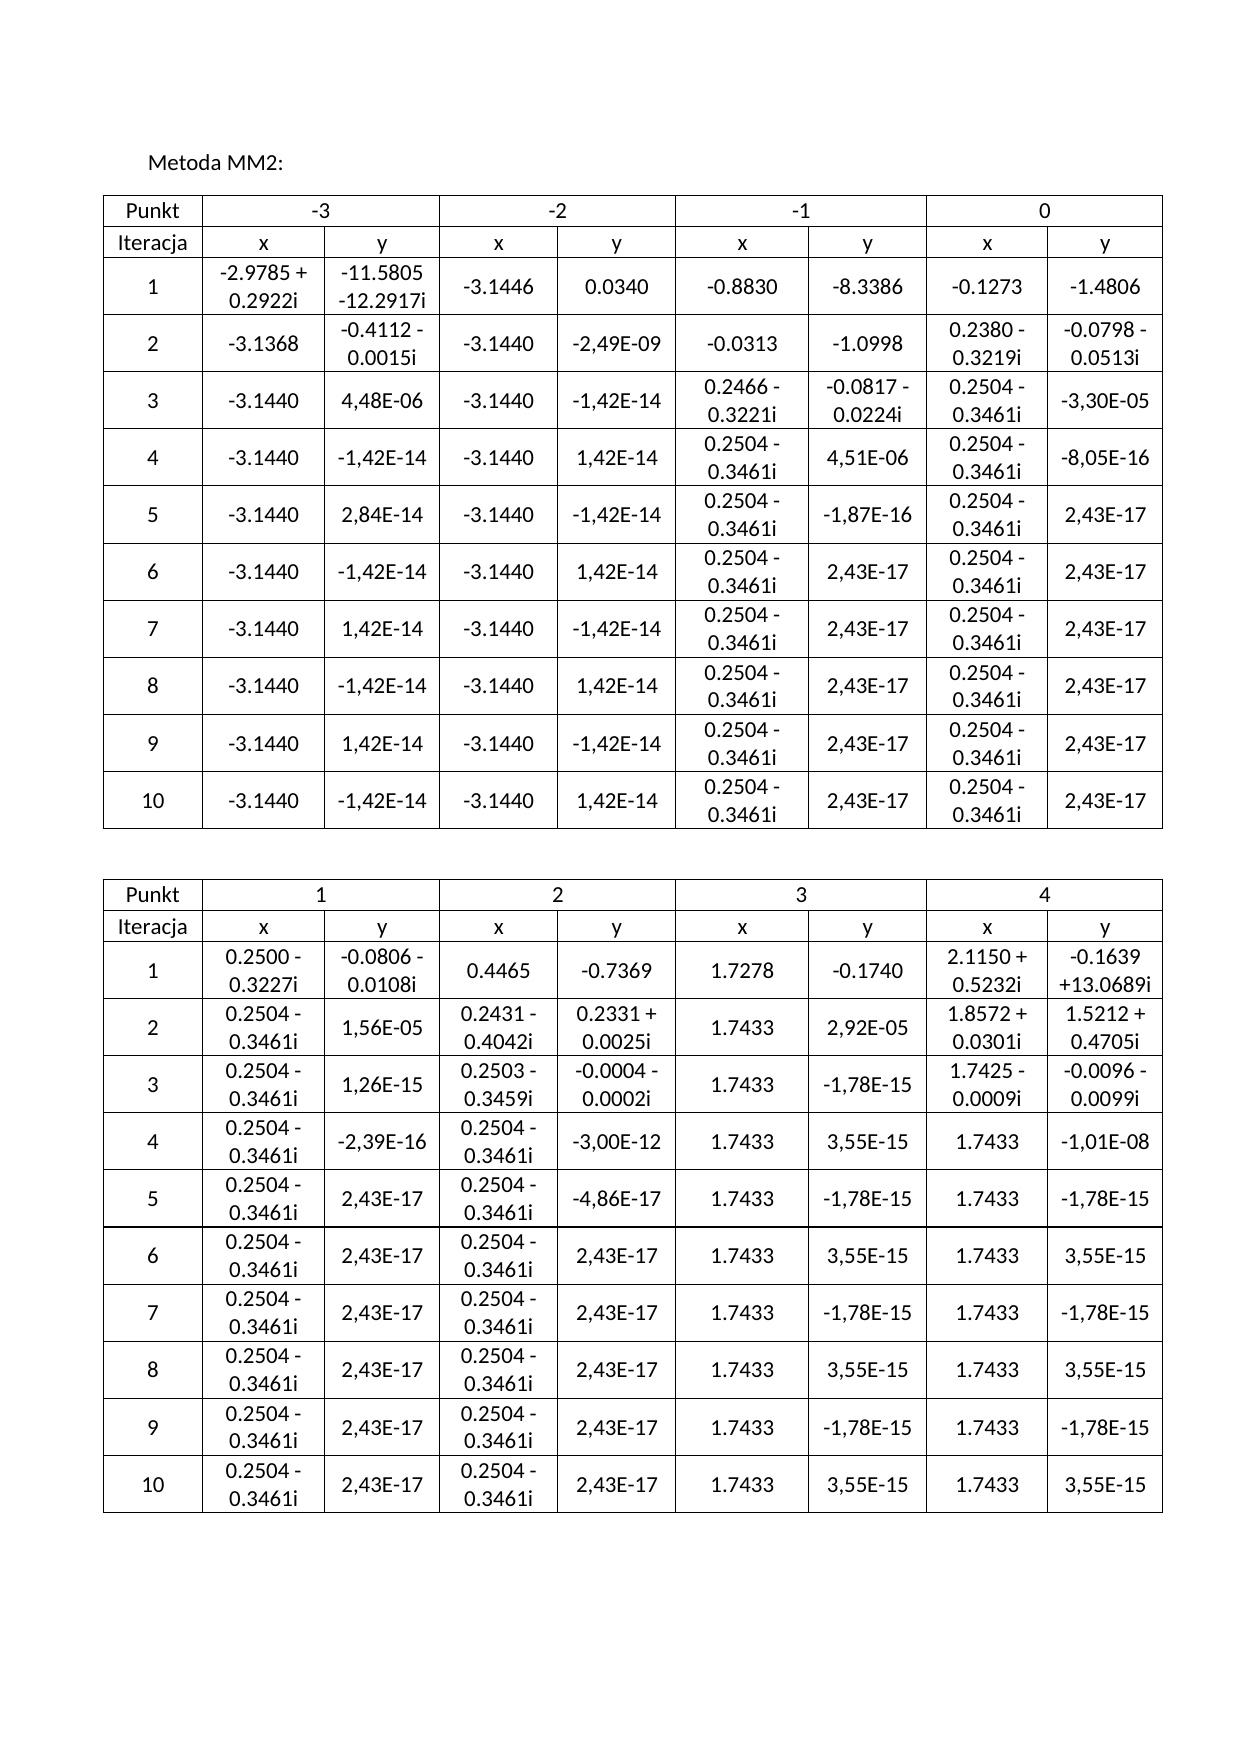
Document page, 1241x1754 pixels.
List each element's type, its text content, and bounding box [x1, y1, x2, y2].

table_cell 0.4465 [440, 942, 557, 998]
table_cell 0.2504 - 0.3461i [440, 1456, 557, 1512]
table_cell 10 [104, 1456, 202, 1512]
table_cell -0.0004 - 0.0002i [558, 1056, 675, 1112]
table_cell 1.7433 [927, 1285, 1047, 1341]
table_cell 4 [104, 429, 202, 485]
table_cell -1.4806 [1048, 258, 1162, 314]
table_header -3 [203, 196, 439, 226]
table_cell -0.0096 - 0.0099i [1048, 1056, 1162, 1112]
table_cell 2,84E-14 [325, 486, 439, 542]
table_cell 9 [104, 1399, 202, 1455]
table_cell Iteracja [104, 911, 202, 941]
table_cell 1.7433 [676, 1170, 808, 1226]
table_cell 2,43E-17 [325, 1399, 439, 1455]
table_cell -0.7369 [558, 942, 675, 998]
table_cell 2,43E-17 [558, 1342, 675, 1398]
table_cell 0.2504 - 0.3461i [440, 1228, 557, 1283]
table_cell -1,78E-15 [809, 1399, 926, 1455]
table_cell 4 [104, 1113, 202, 1169]
table_header 4 [927, 880, 1162, 910]
table_cell 1.7433 [927, 1228, 1047, 1283]
table_cell 1,42E-14 [325, 715, 439, 771]
table_cell 2,43E-17 [1048, 601, 1162, 657]
table_cell 0.2504 - 0.3461i [927, 544, 1047, 599]
table_cell -0.0313 [676, 315, 808, 371]
table_cell 0.2504 - 0.3461i [676, 429, 808, 485]
table_cell x [676, 911, 808, 941]
table_cell 2 [104, 315, 202, 371]
table_cell 1.7433 [927, 1113, 1047, 1169]
table_cell 1.7433 [676, 999, 808, 1055]
table_cell -1,78E-15 [809, 1170, 926, 1226]
table_cell 0.2504 - 0.3461i [203, 1056, 324, 1112]
table_cell -0.1273 [927, 258, 1047, 314]
table_cell 0.2504 - 0.3461i [440, 1170, 557, 1226]
table_cell 1.8572 + 0.0301i [927, 999, 1047, 1055]
table_cell -11.5805 -12.2917i [325, 258, 439, 314]
table_cell 1,42E-14 [325, 601, 439, 657]
table_cell 0.2466 - 0.3221i [676, 372, 808, 428]
table_cell -1,42E-14 [558, 715, 675, 771]
table_cell -1,42E-14 [325, 429, 439, 485]
table_cell 0.2504 - 0.3461i [676, 715, 808, 771]
table_cell 0.2504 - 0.3461i [927, 601, 1047, 657]
table_cell 3 [104, 372, 202, 428]
table_cell 5 [104, 486, 202, 542]
table_cell -3.1440 [440, 429, 557, 485]
table_cell -1,42E-14 [325, 772, 439, 828]
table_cell 0.2504 - 0.3461i [927, 715, 1047, 771]
table_cell -1,42E-14 [558, 601, 675, 657]
table_cell 1.7433 [676, 1056, 808, 1112]
table_cell 0.2504 - 0.3461i [203, 1170, 324, 1226]
table_cell 0.2504 - 0.3461i [203, 1113, 324, 1169]
table_cell 1.7433 [927, 1456, 1047, 1512]
table_cell 2,43E-17 [325, 1228, 439, 1283]
table_header 0 [927, 196, 1162, 226]
table_cell y [809, 227, 926, 257]
table_cell 2,43E-17 [1048, 772, 1162, 828]
table_cell 1,26E-15 [325, 1056, 439, 1112]
table_cell -0.8830 [676, 258, 808, 314]
table_cell 0.2504 - 0.3461i [927, 486, 1047, 542]
table_cell 0.2504 - 0.3461i [676, 772, 808, 828]
table_cell 0.2500 - 0.3227i [203, 942, 324, 998]
table_cell 2,43E-17 [325, 1170, 439, 1226]
table_header Punkt [104, 880, 202, 910]
table_cell y [558, 227, 675, 257]
table_cell 4,48E-06 [325, 372, 439, 428]
table_cell 0.2504 - 0.3461i [440, 1285, 557, 1341]
table_cell 0.0340 [558, 258, 675, 314]
table_cell -1,78E-15 [1048, 1170, 1162, 1226]
table_cell 0.2504 - 0.3461i [440, 1399, 557, 1455]
table_cell -3.1440 [203, 601, 324, 657]
table_cell 1 [104, 258, 202, 314]
table_cell -1,42E-14 [558, 486, 675, 542]
table_cell 2,43E-17 [809, 601, 926, 657]
table_cell 2,43E-17 [558, 1285, 675, 1341]
table_header -2 [440, 196, 675, 226]
table_cell 7 [104, 601, 202, 657]
table_cell -3.1446 [440, 258, 557, 314]
table_cell -1,78E-15 [809, 1285, 926, 1341]
table_cell 0.2504 - 0.3461i [440, 1342, 557, 1398]
table_header 2 [440, 880, 675, 910]
table_cell -1,42E-14 [325, 658, 439, 714]
table_cell 1,42E-14 [558, 772, 675, 828]
table_cell -3.1440 [203, 715, 324, 771]
table_cell 0.2504 - 0.3461i [927, 658, 1047, 714]
table_cell -8.3386 [809, 258, 926, 314]
table_cell -2.9785 + 0.2922i [203, 258, 324, 314]
table_cell 2,43E-17 [558, 1456, 675, 1512]
table_cell -3.1440 [440, 544, 557, 599]
table_cell 1,42E-14 [558, 658, 675, 714]
table_cell 0.2504 - 0.3461i [203, 999, 324, 1055]
table_cell 0.2504 - 0.3461i [203, 1456, 324, 1512]
table_cell 2,43E-17 [1048, 715, 1162, 771]
table_cell 2,43E-17 [1048, 486, 1162, 542]
table_cell 0.2504 - 0.3461i [676, 544, 808, 599]
table_cell 0.2504 - 0.3461i [676, 601, 808, 657]
table_cell 2,43E-17 [809, 772, 926, 828]
table_cell x [927, 227, 1047, 257]
table_cell -0.1740 [809, 942, 926, 998]
table_cell 0.2503 - 0.3459i [440, 1056, 557, 1112]
table_cell -0.0817 - 0.0224i [809, 372, 926, 428]
table_cell -3.1440 [203, 772, 324, 828]
table_cell -0.1639 +13.0689i [1048, 942, 1162, 998]
table_cell x [203, 911, 324, 941]
table_cell 0.2504 - 0.3461i [203, 1285, 324, 1341]
table_cell -0.0798 - 0.0513i [1048, 315, 1162, 371]
table_cell 0.2504 - 0.3461i [676, 658, 808, 714]
table_cell 1.7433 [676, 1285, 808, 1341]
table_cell 3,55E-15 [809, 1228, 926, 1283]
table_cell 1.7433 [676, 1113, 808, 1169]
table_cell -3,00E-12 [558, 1113, 675, 1169]
table_cell 0.2504 - 0.3461i [927, 429, 1047, 485]
table_cell -3.1440 [203, 544, 324, 599]
table_cell 1.7433 [927, 1342, 1047, 1398]
table_cell 10 [104, 772, 202, 828]
table_cell 1,56E-05 [325, 999, 439, 1055]
text Metoda MM2: [148, 148, 1093, 176]
table_cell 2,43E-17 [325, 1342, 439, 1398]
table_cell y [325, 911, 439, 941]
table_cell -1,87E-16 [809, 486, 926, 542]
table_cell -3.1440 [203, 658, 324, 714]
table_header -1 [676, 196, 926, 226]
table_cell 3,55E-15 [809, 1113, 926, 1169]
table_cell 6 [104, 1228, 202, 1283]
table_cell -1,78E-15 [1048, 1285, 1162, 1341]
table_cell -1,01E-08 [1048, 1113, 1162, 1169]
table_cell -3.1440 [440, 486, 557, 542]
table_cell x [440, 911, 557, 941]
table_cell 3,55E-15 [1048, 1342, 1162, 1398]
table_cell 3,55E-15 [809, 1456, 926, 1512]
table_cell 1,42E-14 [558, 544, 675, 599]
table_cell x [203, 227, 324, 257]
table_cell 1.7425 - 0.0009i [927, 1056, 1047, 1112]
table_cell -3.1440 [440, 601, 557, 657]
table_cell -3.1440 [203, 372, 324, 428]
table_cell -3.1440 [203, 486, 324, 542]
table_cell -1,78E-15 [1048, 1399, 1162, 1455]
table_cell -2,39E-16 [325, 1113, 439, 1169]
table_cell 3 [104, 1056, 202, 1112]
table_cell -3.1440 [440, 715, 557, 771]
table_cell 2 [104, 999, 202, 1055]
table_cell y [558, 911, 675, 941]
table_cell -3.1440 [440, 372, 557, 428]
table_cell -3.1440 [440, 772, 557, 828]
table_cell 1.7433 [676, 1456, 808, 1512]
table_cell 0.2504 - 0.3461i [927, 372, 1047, 428]
table_cell 0.2331 + 0.0025i [558, 999, 675, 1055]
table_cell -1,42E-14 [558, 372, 675, 428]
table_cell -3.1440 [440, 658, 557, 714]
table_cell 2,43E-17 [809, 544, 926, 599]
table_cell -3.1440 [203, 429, 324, 485]
table_cell 2,43E-17 [1048, 658, 1162, 714]
table_cell y [325, 227, 439, 257]
table_header 1 [203, 880, 439, 910]
table_cell x [927, 911, 1047, 941]
table_cell 7 [104, 1285, 202, 1341]
table_cell 1.7433 [927, 1170, 1047, 1226]
table_cell 0.2504 - 0.3461i [440, 1113, 557, 1169]
table_cell Iteracja [104, 227, 202, 257]
table_cell 0.2504 - 0.3461i [676, 486, 808, 542]
table_cell -3,30E-05 [1048, 372, 1162, 428]
table_cell 6 [104, 544, 202, 599]
table_cell -2,49E-09 [558, 315, 675, 371]
table_cell -3.1368 [203, 315, 324, 371]
table_cell 2,43E-17 [1048, 544, 1162, 599]
table_cell 0.2380 - 0.3219i [927, 315, 1047, 371]
table_cell 8 [104, 658, 202, 714]
table_cell 4,51E-06 [809, 429, 926, 485]
table_cell -0.4112 - 0.0015i [325, 315, 439, 371]
table_cell 1,42E-14 [558, 429, 675, 485]
table_cell 3,55E-15 [1048, 1228, 1162, 1283]
table_cell 0.2504 - 0.3461i [203, 1228, 324, 1283]
table_cell y [809, 911, 926, 941]
table_cell -1,78E-15 [809, 1056, 926, 1112]
table_cell 2,43E-17 [325, 1456, 439, 1512]
table_cell 2.1150 + 0.5232i [927, 942, 1047, 998]
table_header 3 [676, 880, 926, 910]
table_cell 1 [104, 942, 202, 998]
table_cell 2,43E-17 [809, 715, 926, 771]
table_cell 2,92E-05 [809, 999, 926, 1055]
table_cell -3.1440 [440, 315, 557, 371]
table_cell 2,43E-17 [809, 658, 926, 714]
table_cell 5 [104, 1170, 202, 1226]
table_cell -1,42E-14 [325, 544, 439, 599]
table_cell 0.2504 - 0.3461i [203, 1399, 324, 1455]
table_header Punkt [104, 196, 202, 226]
table_cell 1.7433 [676, 1399, 808, 1455]
table_cell 3,55E-15 [809, 1342, 926, 1398]
table_cell 2,43E-17 [325, 1285, 439, 1341]
table_cell -4,86E-17 [558, 1170, 675, 1226]
table_cell x [676, 227, 808, 257]
table_cell 1.7278 [676, 942, 808, 998]
table_cell -0.0806 - 0.0108i [325, 942, 439, 998]
table_cell -8,05E-16 [1048, 429, 1162, 485]
table_cell 9 [104, 715, 202, 771]
table_cell 0.2504 - 0.3461i [203, 1342, 324, 1398]
table_cell 1.5212 + 0.4705i [1048, 999, 1162, 1055]
table_cell y [1048, 227, 1162, 257]
table_cell y [1048, 911, 1162, 941]
table_cell 2,43E-17 [558, 1228, 675, 1283]
table_cell 3,55E-15 [1048, 1456, 1162, 1512]
table_cell 2,43E-17 [558, 1399, 675, 1455]
table_cell 0.2504 - 0.3461i [927, 772, 1047, 828]
table_cell 0.2431 - 0.4042i [440, 999, 557, 1055]
table_cell 1.7433 [927, 1399, 1047, 1455]
table_cell -1.0998 [809, 315, 926, 371]
table_cell 8 [104, 1342, 202, 1398]
table_cell 1.7433 [676, 1228, 808, 1283]
table_cell 1.7433 [676, 1342, 808, 1398]
table_cell x [440, 227, 557, 257]
